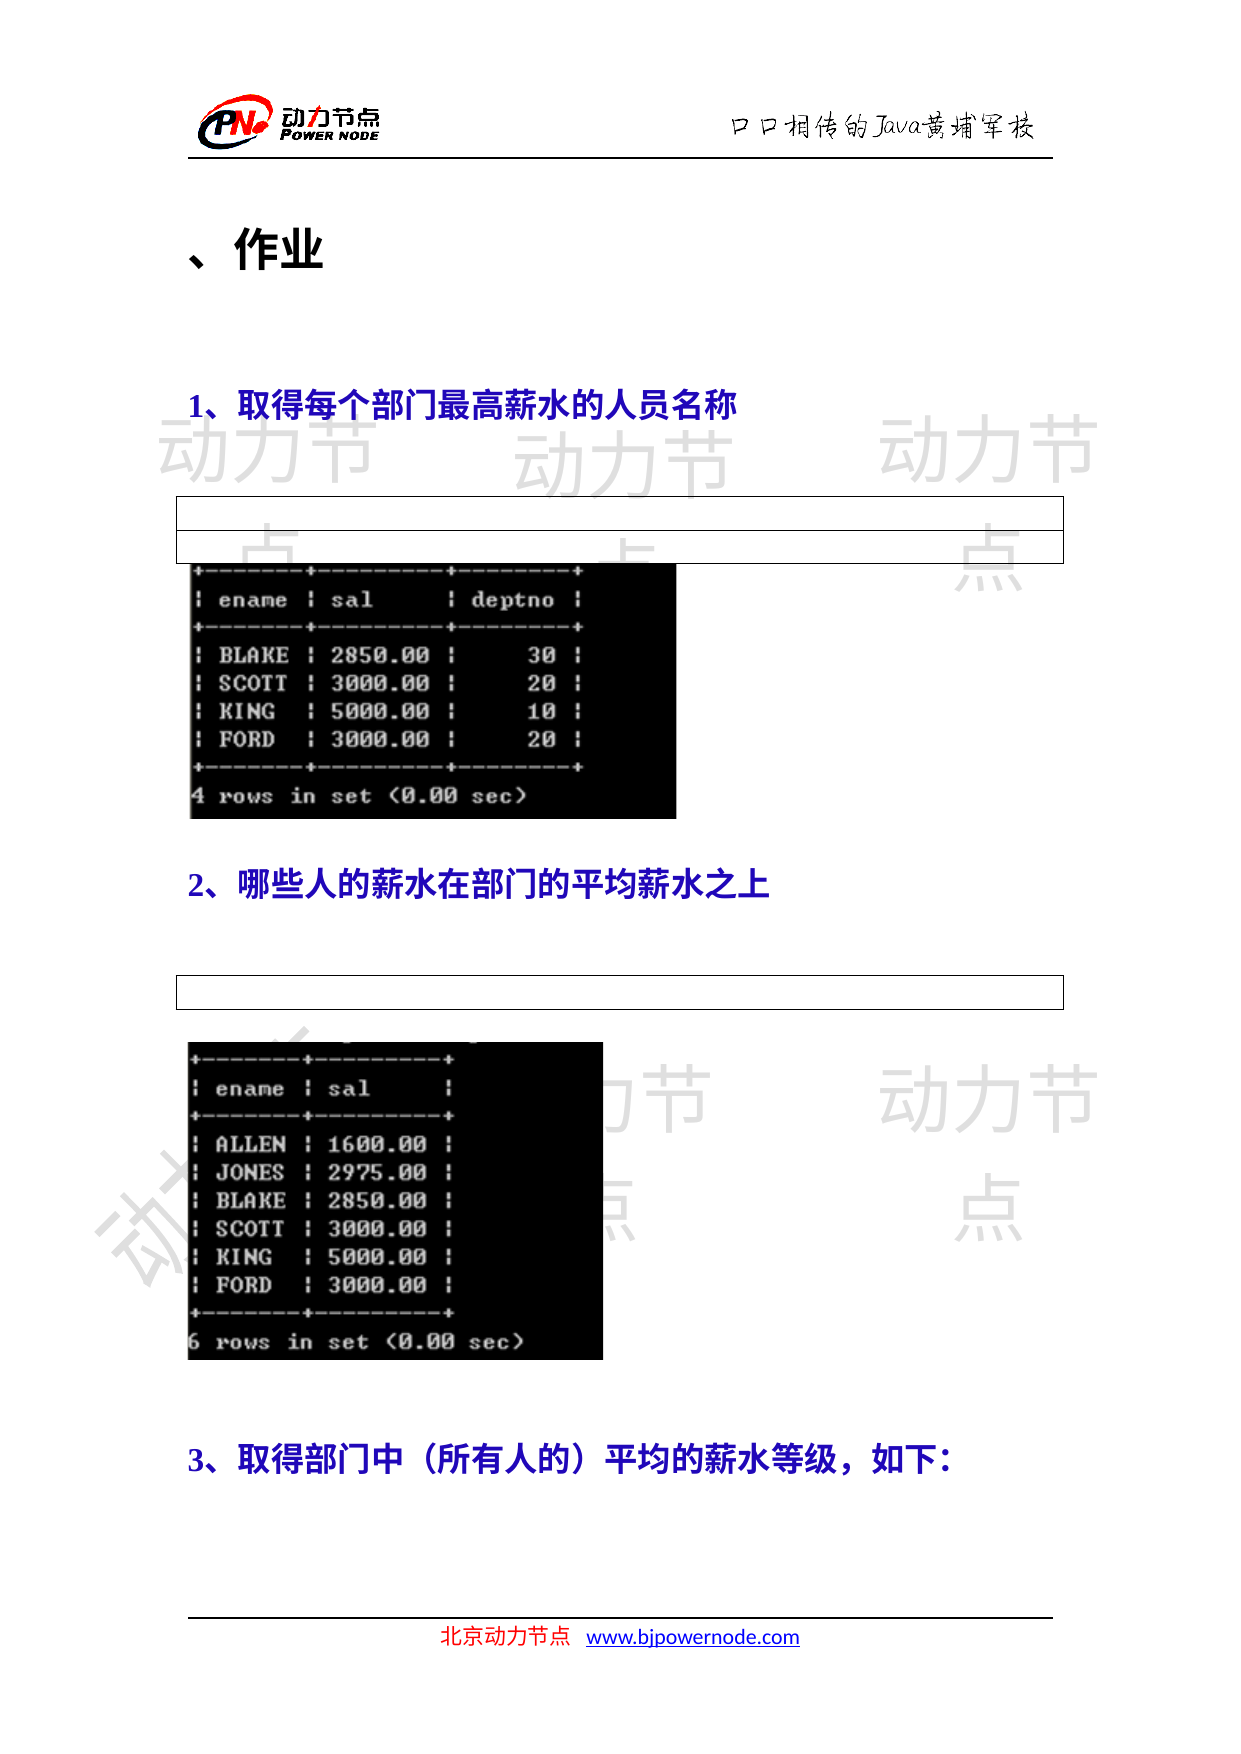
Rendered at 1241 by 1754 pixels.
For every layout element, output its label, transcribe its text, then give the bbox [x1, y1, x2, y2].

table_cell [177, 531, 1063, 563]
subtitle 2、哪些人的薪水在部门的平均薪水之上 [187, 849, 1053, 914]
subtitle 1、取得每个部门最高薪水的人员名称 [187, 371, 1053, 436]
subtitle 、作业 [187, 198, 1053, 296]
picture [187, 88, 1053, 155]
table_header [177, 497, 1063, 530]
picture [187, 1042, 604, 1360]
table_header [177, 976, 1063, 1009]
subtitle 3、取得部门中（所有人的）平均的薪水等级，如下： [187, 1425, 1053, 1490]
picture [187, 564, 677, 819]
